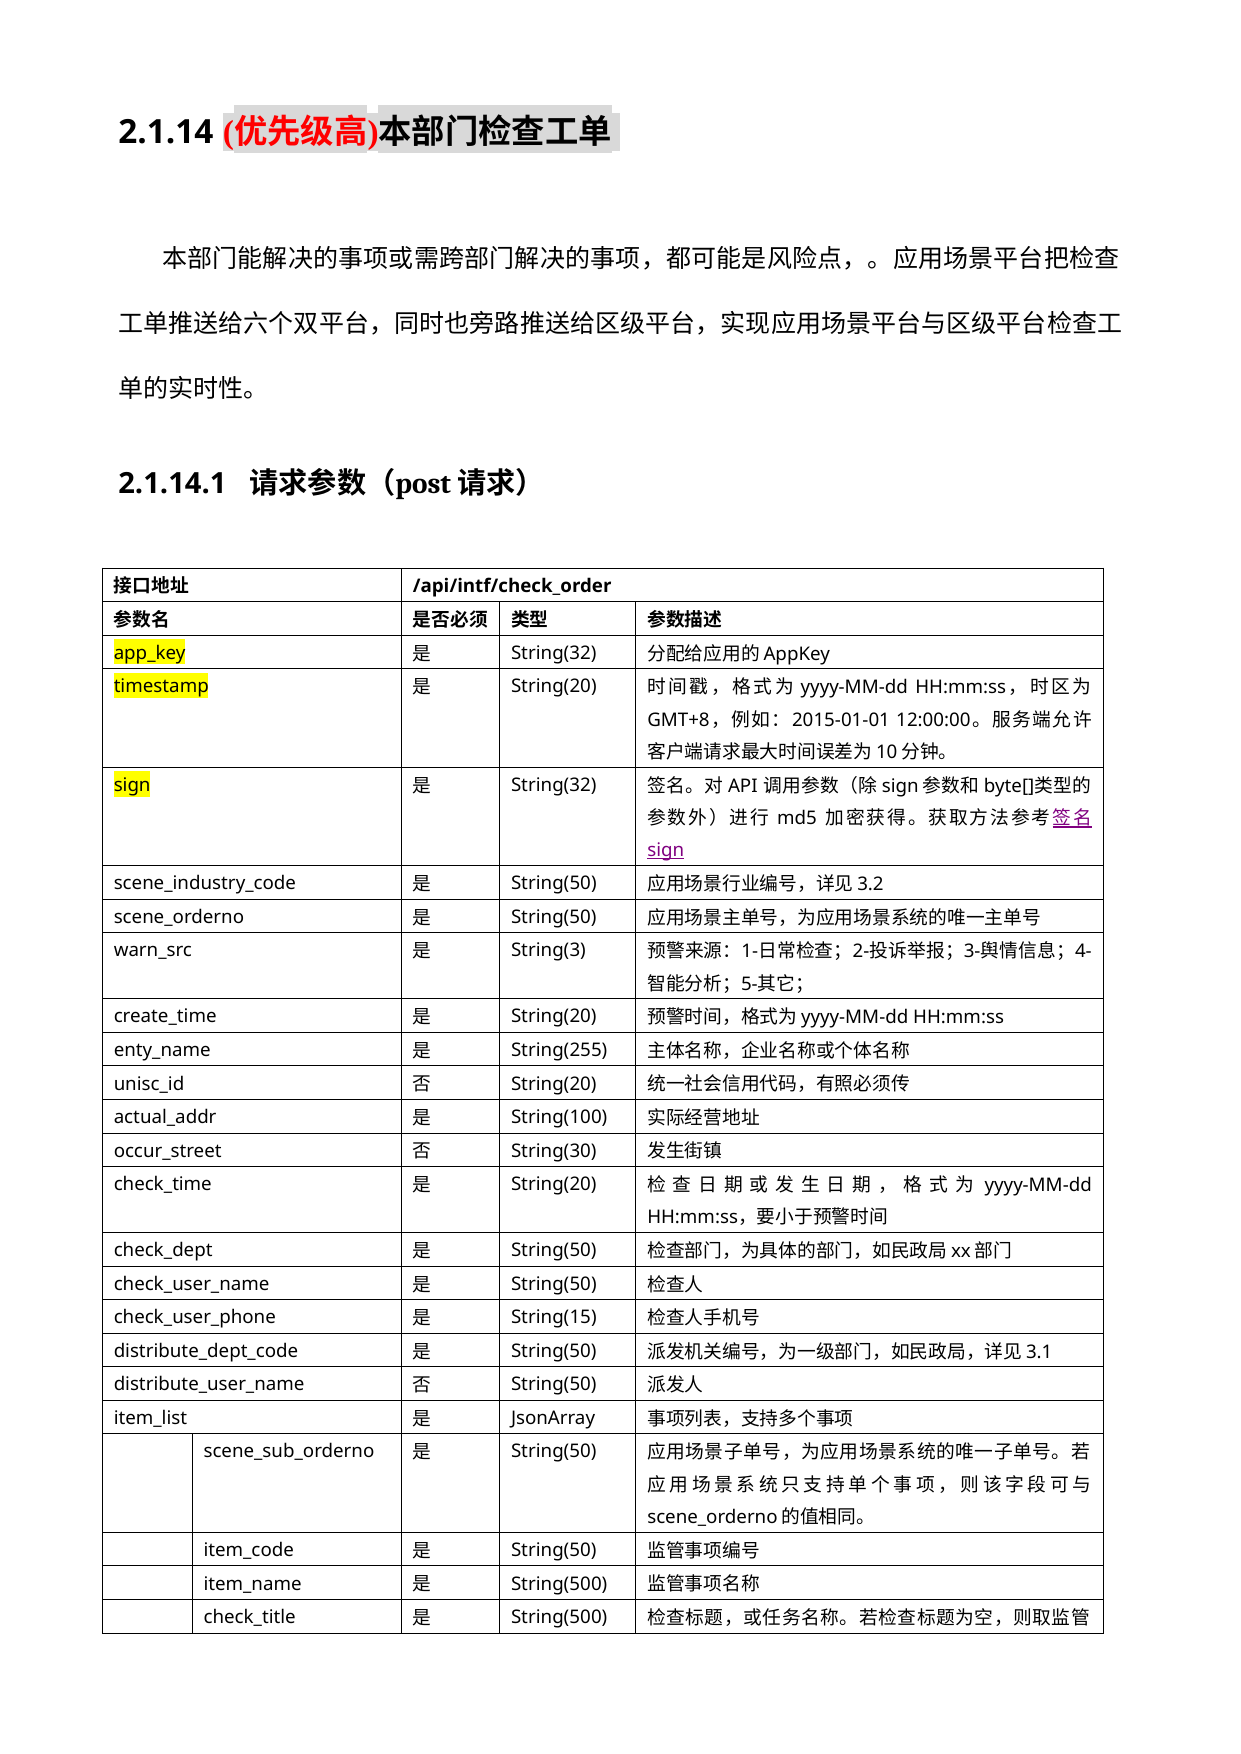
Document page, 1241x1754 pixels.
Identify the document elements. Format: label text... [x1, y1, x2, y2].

table_cell 应用场景子单号，为应用场景系统的唯一子单号。若应用场景系统只支持单个事项，则该字段可与scene_orderno的值相同。 [636, 1434, 1103, 1532]
table_cell create_time [103, 999, 401, 1032]
table_cell String(500) [500, 1566, 635, 1599]
table_cell check_title [193, 1600, 401, 1632]
table_cell JsonArray [500, 1401, 635, 1433]
subtitle 请求参数（post请求） [118, 448, 1122, 513]
table_cell 是 [402, 1334, 499, 1366]
table_cell 否 [402, 1134, 499, 1166]
table_cell String(50) [500, 1367, 635, 1400]
table_cell 是 [402, 1033, 499, 1065]
table_cell String(50) [500, 1233, 635, 1266]
table_cell occur_street [103, 1134, 401, 1166]
table_cell 是 [402, 999, 499, 1032]
table_cell String(50) [500, 1434, 635, 1532]
table_cell 主体名称，企业名称或个体名称 [636, 1033, 1103, 1065]
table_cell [636, 1600, 1103, 1632]
table_cell String(32) [500, 768, 635, 865]
table_cell 统一社会信用代码，有照必须传 [636, 1066, 1103, 1099]
table_cell 监管事项编号 [636, 1533, 1103, 1565]
table_cell 是 [402, 1434, 499, 1532]
table_cell [103, 1600, 192, 1632]
table_cell 否 [402, 1367, 499, 1400]
table_cell distribute_dept_code [103, 1334, 401, 1366]
table_cell 事项列表，支持多个事项 [636, 1401, 1103, 1433]
table_cell warn_src [103, 933, 401, 998]
table_cell 是 [402, 1566, 499, 1599]
table_cell item_name [193, 1566, 401, 1599]
table_cell check_time [103, 1167, 401, 1232]
table_cell String(50) [500, 900, 635, 932]
table_cell [103, 1566, 192, 1599]
table_cell String(50) [500, 1533, 635, 1565]
table_cell 检查部门，为具体的部门，如民政局xx部门 [636, 1233, 1103, 1266]
table_cell String(100) [500, 1100, 635, 1132]
table_cell 是 [402, 1533, 499, 1565]
table_cell String(255) [500, 1033, 635, 1065]
table_cell 派发人 [636, 1367, 1103, 1400]
table_cell 是 [402, 669, 499, 767]
table_cell 是 [402, 1600, 499, 1632]
table_cell distribute_user_name [103, 1367, 401, 1400]
table_cell String(3) [500, 933, 635, 998]
table_cell check_dept [103, 1233, 401, 1266]
table_cell [103, 1434, 192, 1532]
table_header /api/intf/check_order [402, 569, 1103, 601]
table_cell 应用场景行业编号，详见3.2 [636, 866, 1103, 899]
table_cell 是 [402, 1233, 499, 1266]
table_cell String(20) [500, 1066, 635, 1099]
table_cell String(20) [500, 669, 635, 767]
table_cell 参数描述 [636, 602, 1103, 634]
table_cell enty_name [103, 1033, 401, 1065]
table_cell String(50) [500, 1334, 635, 1366]
table_cell 是 [402, 1267, 499, 1299]
table_cell 否 [402, 1066, 499, 1099]
table_cell check_user_phone [103, 1300, 401, 1333]
table_cell 签名。对 API 调用参数（除sign参数和byte[]类型的参数外）进行 md5 加密获得。获取方法参考签名sign [636, 768, 1103, 865]
table_cell 分配给应用的AppKey [636, 636, 1103, 668]
table_cell String(50) [500, 866, 635, 899]
table_cell item_code [193, 1533, 401, 1565]
table_cell String(20) [500, 999, 635, 1032]
table_cell String(15) [500, 1300, 635, 1333]
subtitle (优先级高)本部门检查工单 [118, 97, 1122, 162]
table_cell String(32) [500, 636, 635, 668]
table_cell scene_sub_orderno [193, 1434, 401, 1532]
table_cell 预警时间，格式为yyyy-MM-dd HH:mm:ss [636, 999, 1103, 1032]
table_cell 检查人手机号 [636, 1300, 1103, 1333]
table_cell scene_orderno [103, 900, 401, 932]
table_cell 发生街镇 [636, 1134, 1103, 1166]
table_cell 预警来源：1-日常检查；2-投诉举报；3-舆情信息；4-智能分析；5-其它； [636, 933, 1103, 998]
table_cell timestamp [103, 669, 401, 767]
table_cell sign [103, 768, 401, 865]
table_cell 派发机关编号，为一级部门，如民政局，详见3.1 [636, 1334, 1103, 1366]
table_cell String(50) [500, 1267, 635, 1299]
table_cell 是 [402, 1300, 499, 1333]
table_cell 是 [402, 768, 499, 865]
table_cell 是 [402, 1167, 499, 1232]
table_header 接口地址 [103, 569, 401, 601]
table_cell String(500) [500, 1600, 635, 1632]
table_cell app_key [103, 636, 401, 668]
table_cell 是 [402, 900, 499, 932]
table_cell item_list [103, 1401, 401, 1433]
table_cell String(30) [500, 1134, 635, 1166]
table_cell 是 [402, 636, 499, 668]
table_cell 是 [402, 1401, 499, 1433]
table_cell 实际经营地址 [636, 1100, 1103, 1132]
table_cell 参数名 [103, 602, 401, 634]
table_cell 类型 [500, 602, 635, 634]
text 本部门能解决的事项或需跨部门解决的事项，都可能是风险点，。应用场景平台把检查工单推送给六个双平台，同时也旁路推送给区级平台，实现应用场景平台与区级平台检查工单的实时性。 [118, 224, 1122, 419]
table_cell 是 [402, 1100, 499, 1132]
table_cell 是 [402, 933, 499, 998]
table_cell 是否必须 [402, 602, 499, 634]
table_cell [103, 1533, 192, 1565]
table_cell String(20) [500, 1167, 635, 1232]
table_cell 是 [402, 866, 499, 899]
table_cell actual_addr [103, 1100, 401, 1132]
table_cell 检查日期或发生日期，格式为yyyy-MM-dd HH:mm:ss，要小于预警时间 [636, 1167, 1103, 1232]
table_cell scene_industry_code [103, 866, 401, 899]
table_cell 应用场景主单号，为应用场景系统的唯一主单号 [636, 900, 1103, 932]
table_cell 检查人 [636, 1267, 1103, 1299]
table_cell check_user_name [103, 1267, 401, 1299]
table_cell 监管事项名称 [636, 1566, 1103, 1599]
table_cell 时间戳，格式为yyyy-MM-dd HH:mm:ss，时区为GMT+8，例如：2015-01-01 12:00:00。服务端允许客户端请求最大时间误差为10分钟。 [636, 669, 1103, 767]
table_cell unisc_id [103, 1066, 401, 1099]
